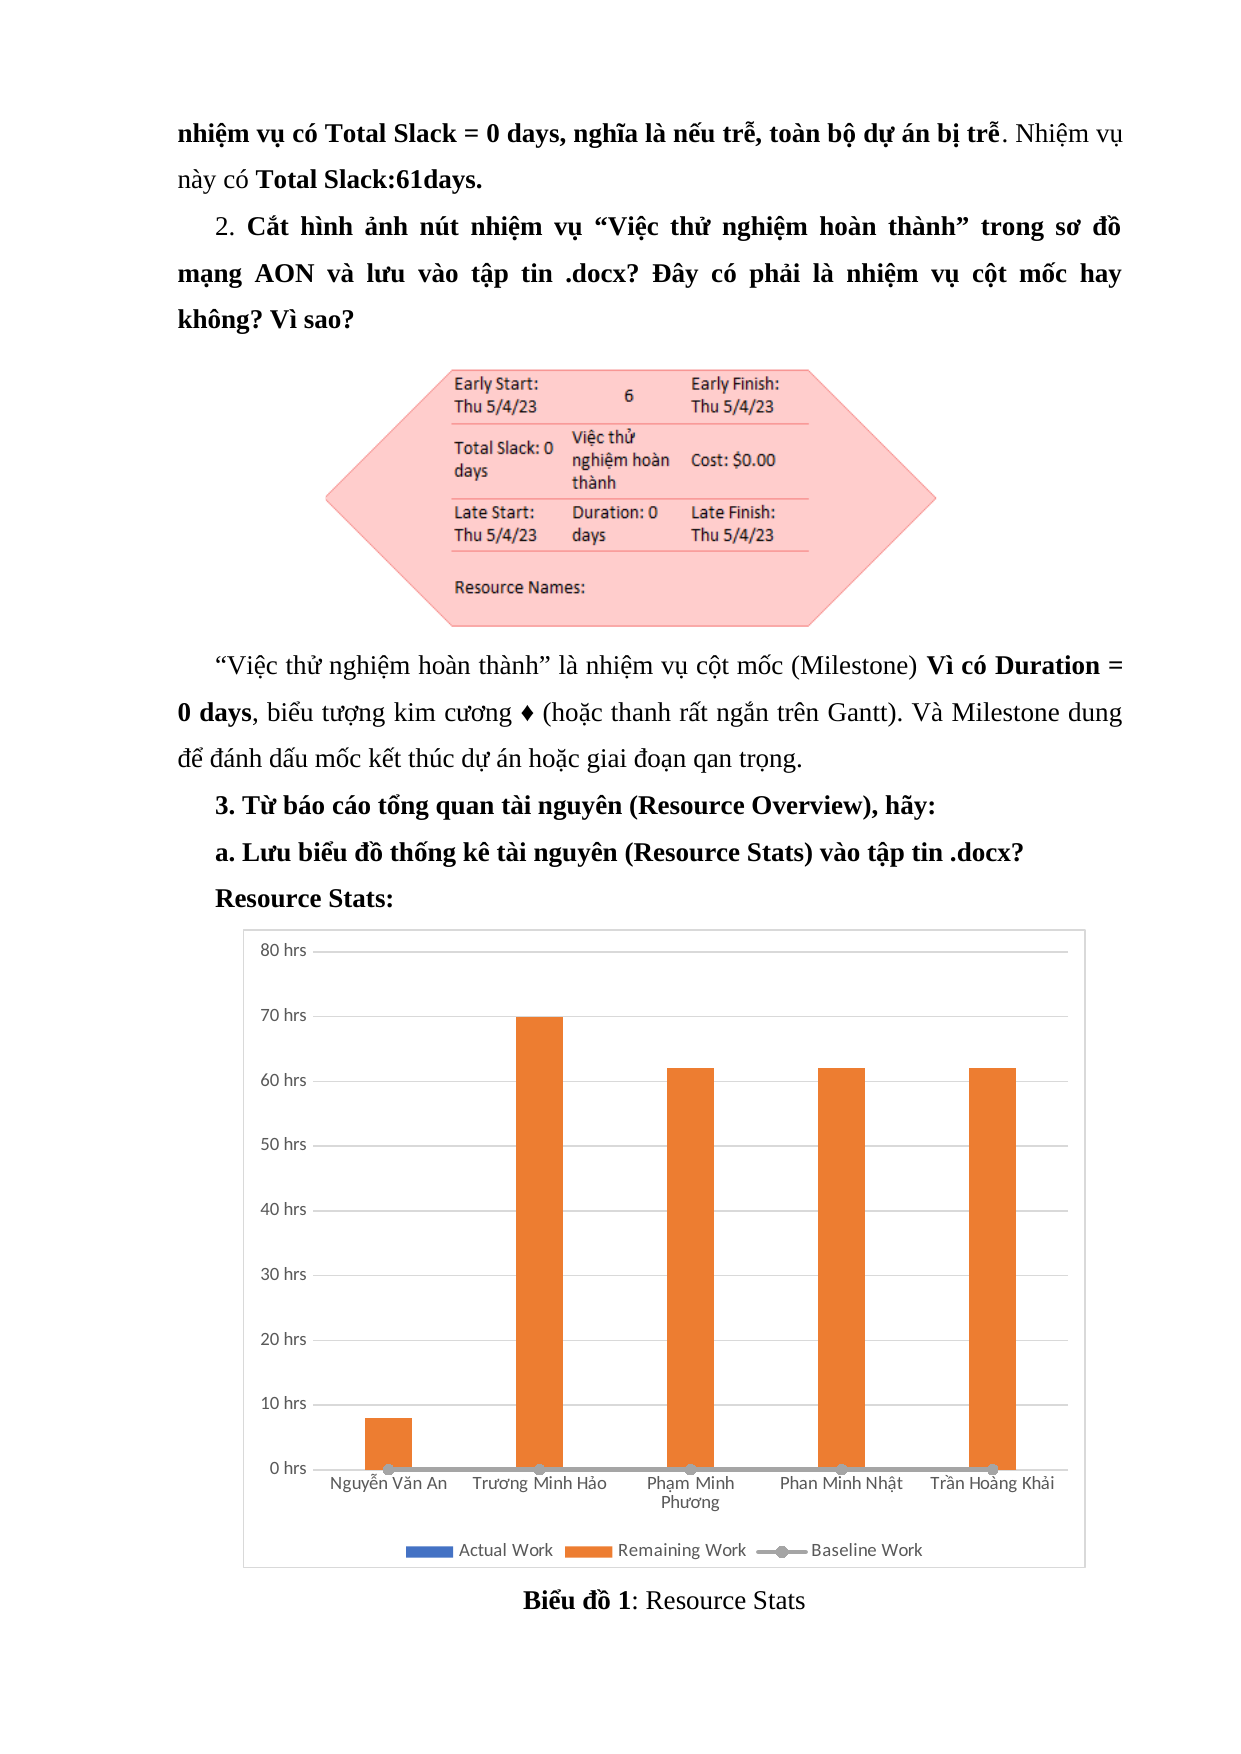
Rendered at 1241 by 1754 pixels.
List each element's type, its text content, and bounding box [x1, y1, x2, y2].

picture [325, 351, 971, 634]
text 3. Từ báo cáo tổng quan tài nguyên (Resource Overview), hãy: [177, 789, 1123, 820]
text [177, 117, 1123, 195]
text 2. Cắt hình ảnh nút nhiệm vụ “Việc thử nghiệm hoàn thành” trong sơ đồ mạng AON và lưu vào tập tin .docx? Đây có phải là nhiệm vụ cột mốc hay không? Vì sao? [177, 210, 1123, 335]
text “Việc thử nghiệm hoàn thành” là nhiệm vụ cột mốc (Milestone) Vì có Duration = 0 days, biểu tượng kim cương ♦ (hoặc thanh rất ngắn trên Gantt). Và Milestone dung để đánh dấu mốc kết thúc dự án hoặc giai đoạn qan trọng. [177, 649, 1123, 774]
text Biểu đồ 1: Resource Stats [205, 1584, 1123, 1615]
text a. Lưu biểu đồ thống kê tài nguyên (Resource Stats) vào tập tin .docx? [177, 836, 1123, 867]
text Resource Stats: [177, 882, 1123, 914]
